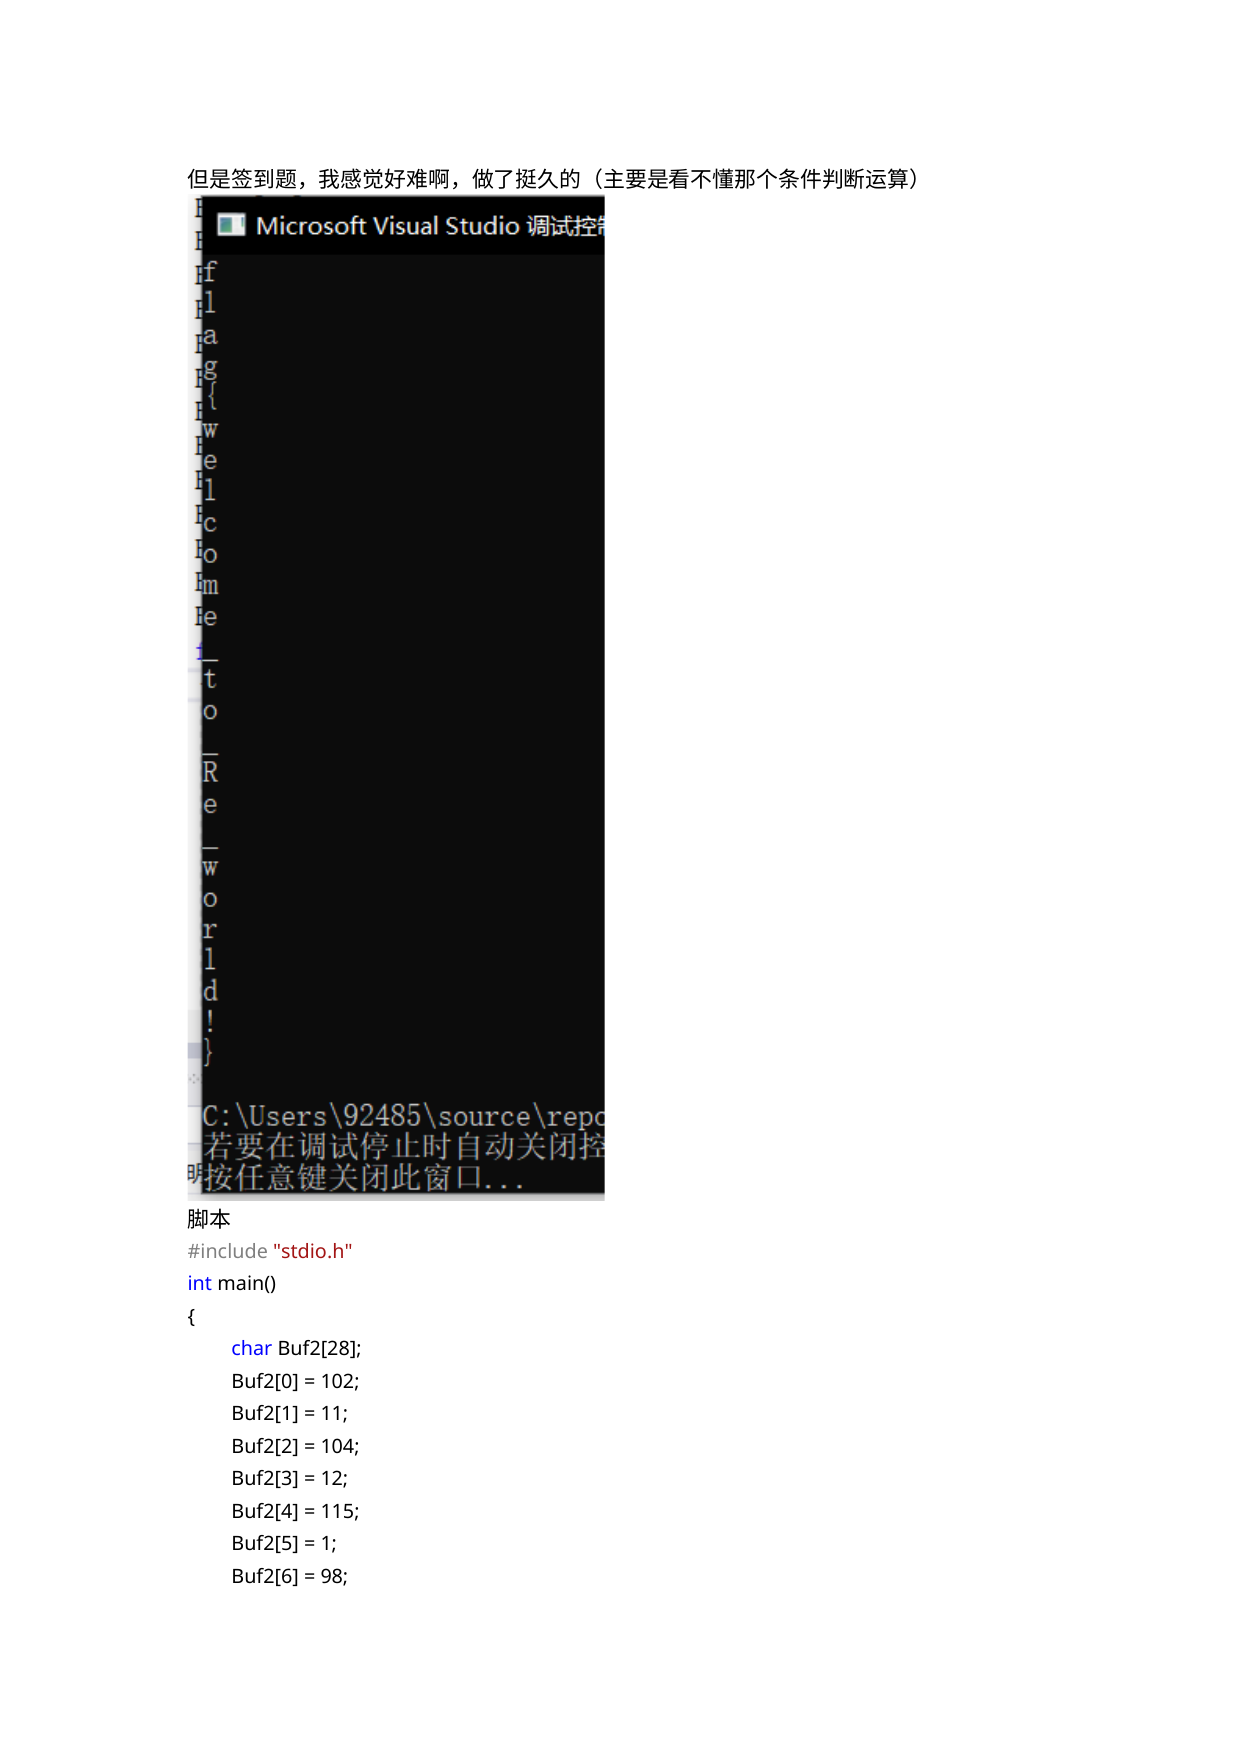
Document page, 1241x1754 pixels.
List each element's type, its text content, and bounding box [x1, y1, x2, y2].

text char Buf2[28]; [187, 1332, 1053, 1364]
text { [187, 1299, 1053, 1332]
text Buf2[6] = 98; [187, 1559, 1053, 1592]
text #include "stdio.h" [187, 1234, 1053, 1267]
text Buf2[5] = 1; [187, 1527, 1053, 1559]
text Buf2[4] = 115; [187, 1494, 1053, 1527]
text Buf2[1] = 11; [187, 1397, 1053, 1429]
text Buf2[2] = 104; [187, 1429, 1053, 1462]
text int main() [187, 1267, 1053, 1299]
picture [187, 194, 605, 1201]
text Buf2[3] = 12; [187, 1462, 1053, 1494]
text Buf2[0] = 102; [187, 1364, 1053, 1397]
text 脚本 [187, 1202, 1053, 1234]
text 但是签到题，我感觉好难啊，做了挺久的（主要是看不懂那个条件判断运算） [187, 162, 1053, 194]
